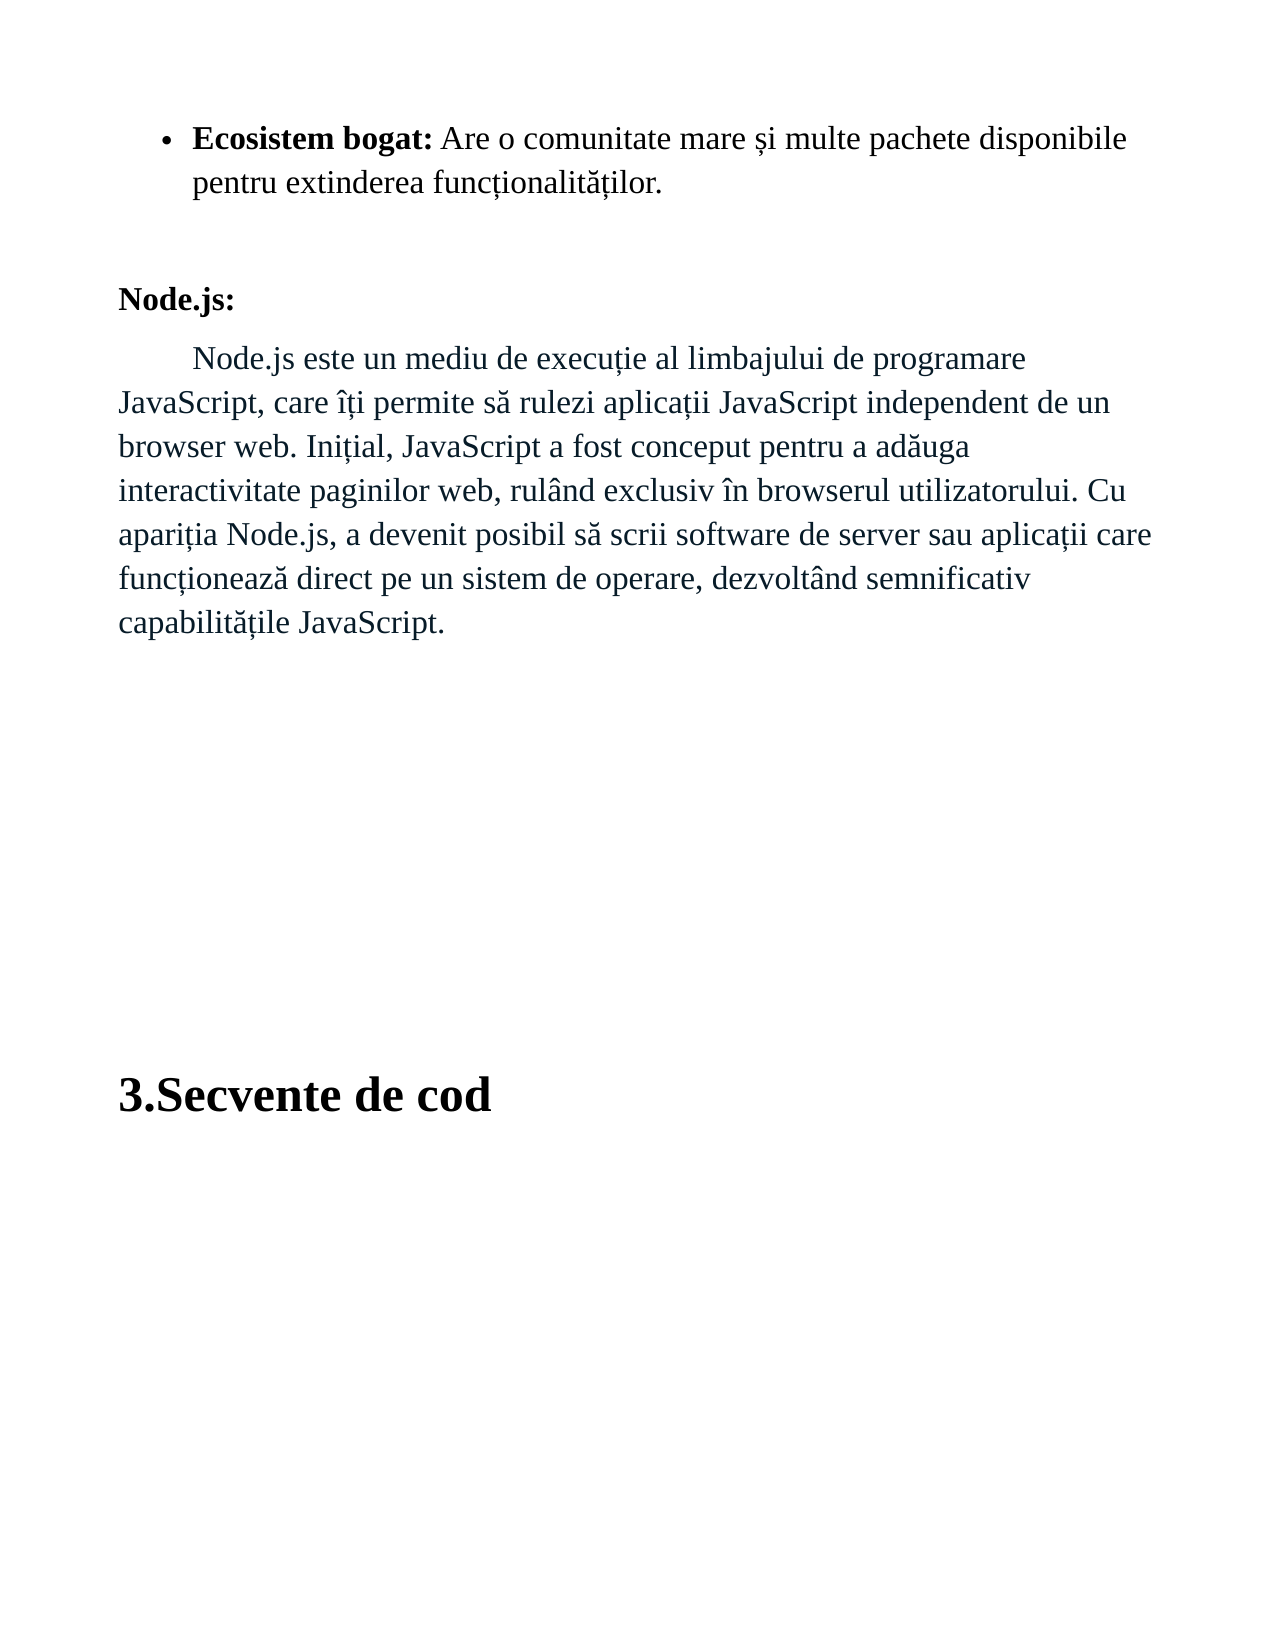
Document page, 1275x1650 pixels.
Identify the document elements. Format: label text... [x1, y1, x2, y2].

text 3.Secvente de cod [118, 1065, 1157, 1122]
text Node.js este un mediu de execuție al limbajului de programare JavaScript, care îți permite să rulezi aplicații JavaScript independent de un browser web. Inițial, JavaScript a fost conceput pentru a adăuga interactivitate paginilor web, rulând exclusiv în browserul utilizatorului. Cu apariția Node.js, a devenit posibil să scrii software de server sau aplicații care funcționează direct pe un sistem de operare, dezvoltând semnificativ capabilitățile JavaScript. [118, 338, 1157, 641]
text Node.js: [118, 279, 1157, 318]
list Ecosistem bogat: Are o comunitate mare și multe pachete disponibile pentru extinderea funcționalităților. [162, 118, 1157, 201]
